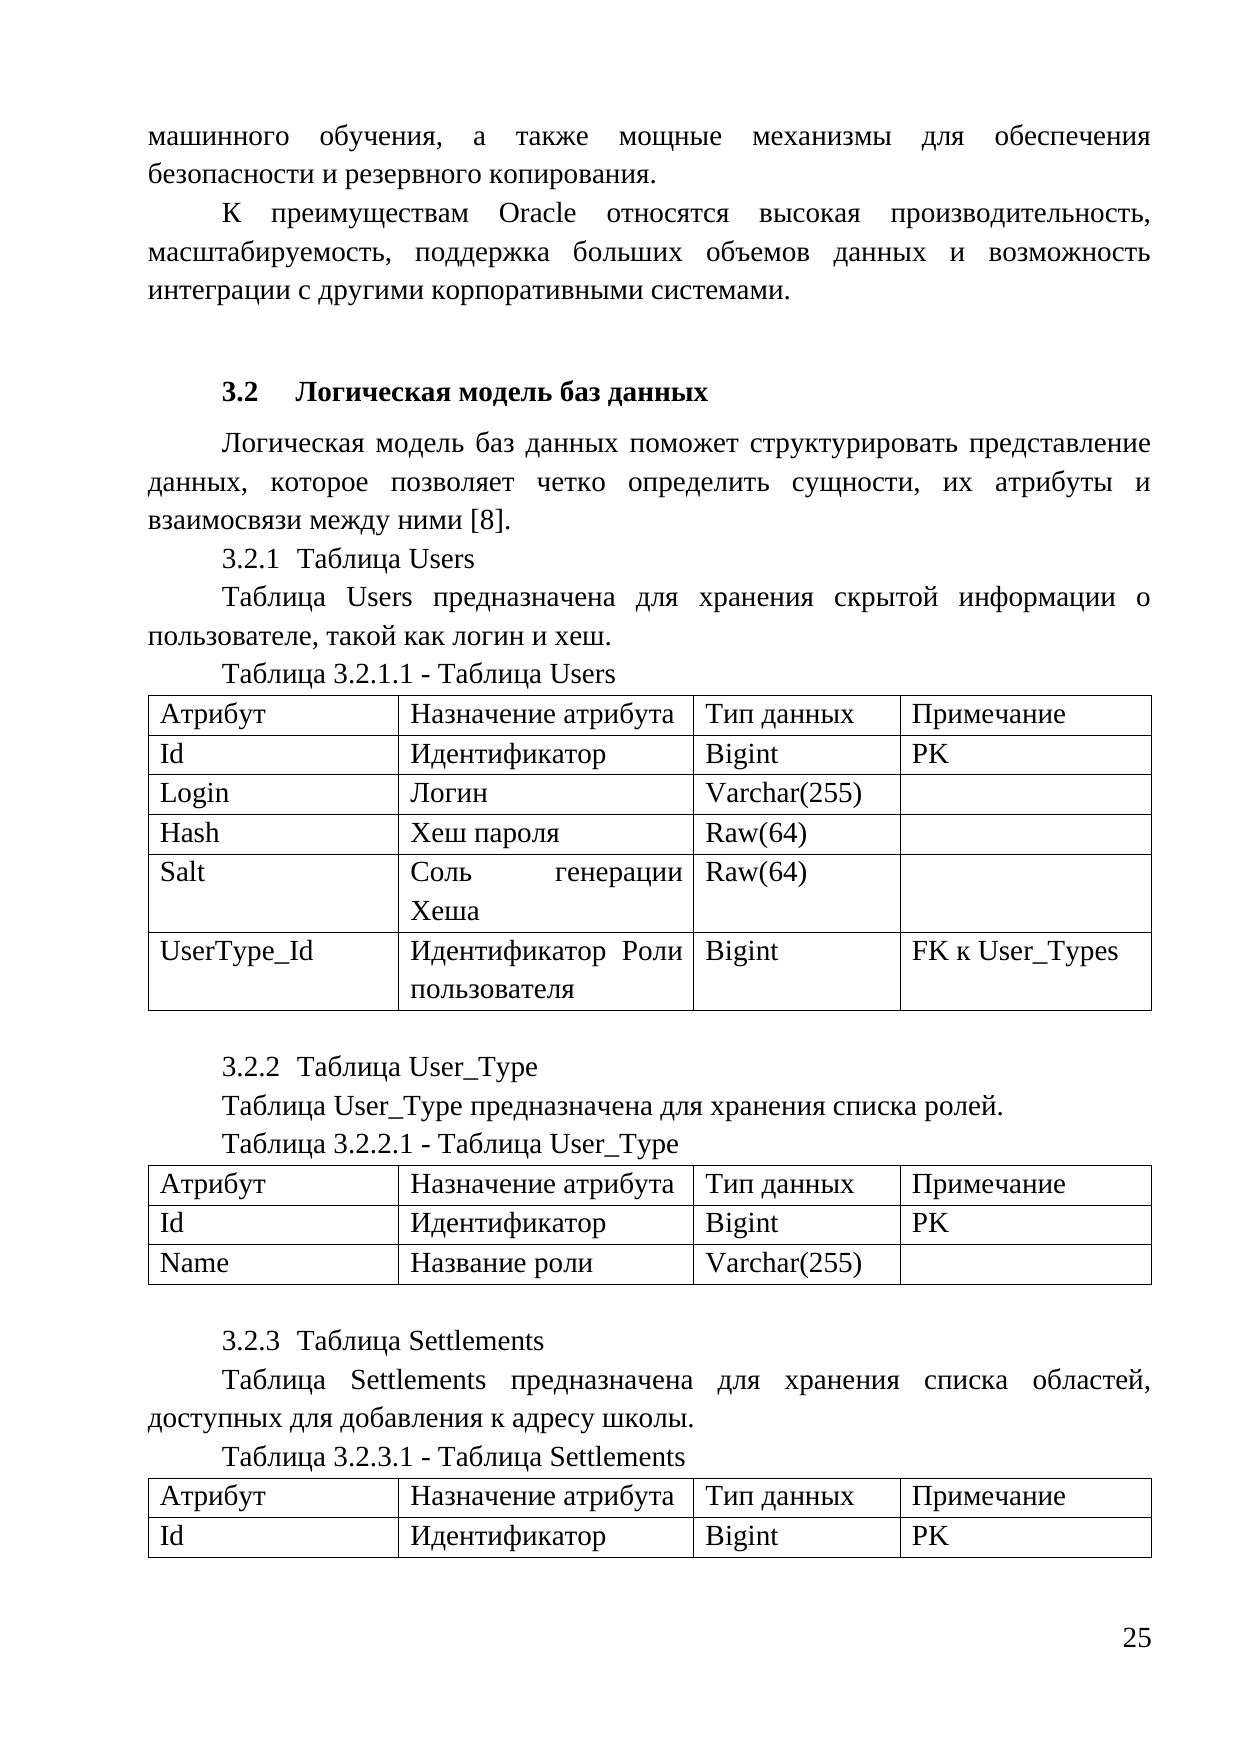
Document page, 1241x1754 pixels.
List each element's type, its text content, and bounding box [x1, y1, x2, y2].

table_cell Bigint [694, 933, 900, 1010]
text Таблица 3.2.2.1 - Таблица User_Type [148, 1126, 1152, 1160]
table_cell [901, 775, 1151, 814]
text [148, 118, 1152, 190]
table_header Назначение атрибута [399, 1166, 693, 1204]
table_cell Raw(64) [694, 855, 900, 932]
table_cell Идентификатор [399, 1206, 693, 1244]
text Таблица User_Type предназначена для хранения списка ролей. [148, 1088, 1152, 1121]
table_cell Raw(64) [694, 815, 900, 853]
table_header Назначение атрибута [399, 696, 693, 735]
table_cell Varchar(255) [694, 1245, 900, 1284]
table_cell UserType_Id [149, 933, 398, 1010]
table_cell [901, 815, 1151, 853]
text Таблица Users предназначена для хранения скрытой информации о пользователе, такой как логин и хеш. [148, 579, 1152, 652]
table_cell Название роли [399, 1245, 693, 1284]
text Логическая модель баз данных поможет структурировать представление данных, которое позволяет четко определить сущности, их атрибуты и взаимосвязи между ними [8]. [148, 425, 1152, 536]
table_cell Bigint [694, 1518, 900, 1557]
table_header Атрибут [149, 1479, 398, 1517]
table_cell Login [149, 775, 398, 814]
table_cell Id [149, 1518, 398, 1557]
table_cell Bigint [694, 736, 900, 774]
table_cell Id [149, 1206, 398, 1244]
table_header Тип данных [694, 1479, 900, 1517]
table_cell Идентификатор [399, 1518, 693, 1557]
table_cell Id [149, 736, 398, 774]
table_cell Логин [399, 775, 693, 814]
table_header Примечание [901, 1479, 1151, 1517]
table_cell PK [901, 1518, 1151, 1557]
table_cell Hash [149, 815, 398, 853]
table_cell PK [901, 1206, 1151, 1244]
list Таблица Settlements [222, 1323, 1152, 1357]
table_cell Соль генерации Хеша [399, 855, 693, 932]
table_cell Идентификатор Роли пользователя [399, 933, 693, 1010]
table_cell PK [901, 736, 1151, 774]
table_header Примечание [901, 696, 1151, 735]
table_cell Bigint [694, 1206, 900, 1244]
table_header Примечание [901, 1166, 1151, 1204]
text Таблица 3.2.3.1 - Таблица Settlements [148, 1439, 1152, 1472]
table_cell Salt [149, 855, 398, 932]
table_cell FK к User_Types [901, 933, 1151, 1010]
table_header Атрибут [149, 1166, 398, 1204]
table_header Назначение атрибута [399, 1479, 693, 1517]
table_cell Хеш пароля [399, 815, 693, 853]
table_cell Varchar(255) [694, 775, 900, 814]
table_header Тип данных [694, 696, 900, 735]
list Таблица User_Type [222, 1049, 1152, 1083]
subtitle Логическая модель баз данных [222, 374, 1152, 408]
table_cell [901, 1245, 1151, 1284]
table_header Атрибут [149, 696, 398, 735]
table_cell Name [149, 1245, 398, 1284]
table_header Тип данных [694, 1166, 900, 1204]
text Таблица 3.2.1.1 - Таблица Users [148, 657, 1152, 690]
text Таблица Settlements предназначена для хранения списка областей, доступных для добавления к адресу школы. [148, 1362, 1152, 1434]
text К преимуществам Oracle относятся высокая производительность, масштабируемость, поддержка больших объемов данных и возможность интеграции с другими корпоративными системами. [148, 195, 1152, 306]
table_cell [901, 855, 1151, 932]
list Таблица Users [222, 541, 1152, 574]
table_cell Идентификатор [399, 736, 693, 774]
